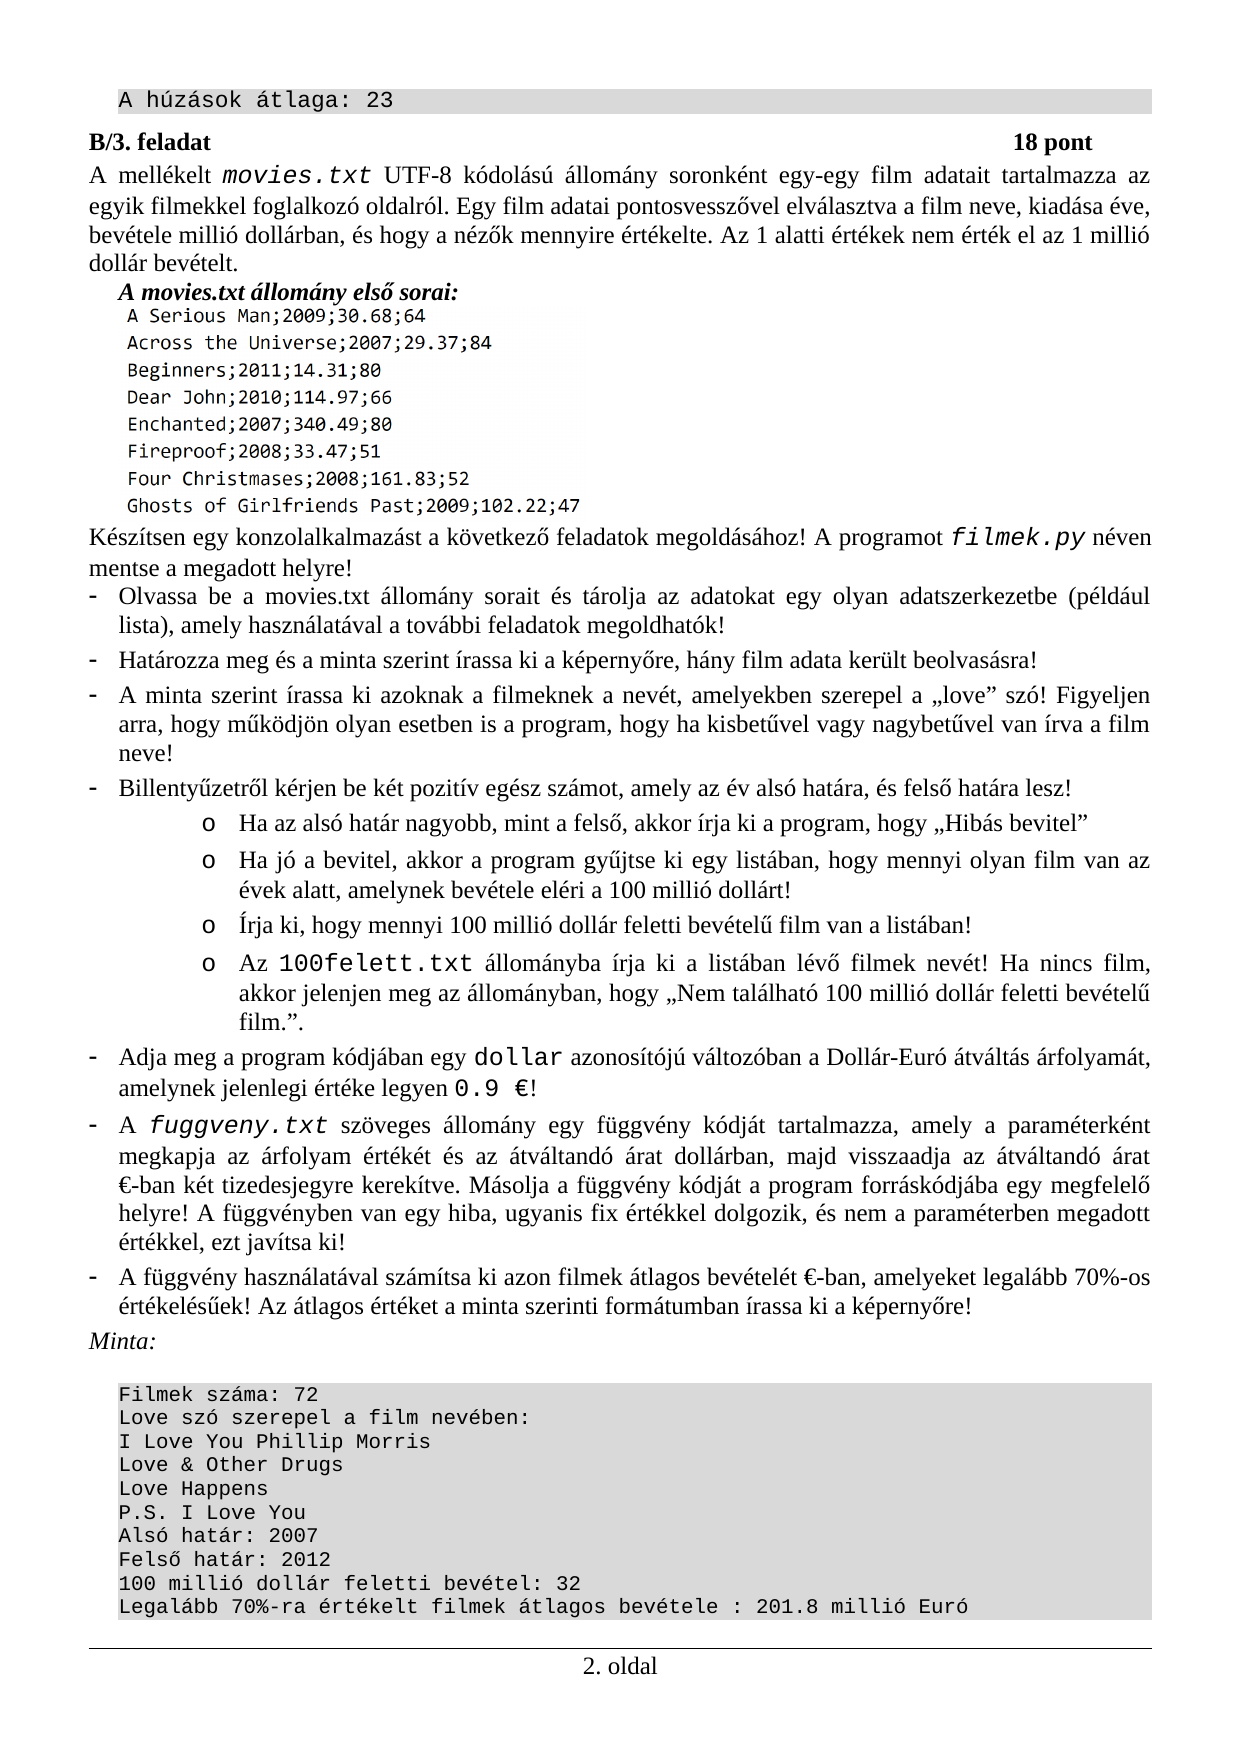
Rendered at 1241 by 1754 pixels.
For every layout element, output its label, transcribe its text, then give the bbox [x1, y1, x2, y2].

text Legalább 70%-ra értékelt filmek átlagos bevétele : 201.8 millió Euró [118, 1596, 1152, 1620]
text Felső határ: 2012 [118, 1549, 1152, 1573]
text Alsó határ: 2007 [118, 1525, 1152, 1549]
text B/3. feladat 18 pont [89, 127, 1152, 156]
list Az 100felett.txt állományba írja ki a listában lévő filmek nevét! Ha nincs film, akkor jelenjen meg az állományban, hogy „Nem található 100 millió dollár feletti bevételű film.”. [201, 948, 1152, 1036]
list A minta szerint írassa ki azoknak a filmeknek a nevét, amelyekben szerepel a „love” szó! Figyeljen arra, hogy működjön olyan esetben is a program, hogy ha kisbetűvel vagy nagybetűvel van írva a film neve! [89, 680, 1152, 766]
list A függvény használatával számítsa ki azon filmek átlagos bevételét €-ban, amelyeket legalább 70%-os értékelésűek! Az átlagos értéket a minta szerinti formátumban írassa ki a képernyőre! [89, 1262, 1152, 1320]
text Love szó szerepel a film nevében: [118, 1407, 1152, 1431]
list Írja ki, hogy mennyi 100 millió dollár feletti bevételű film van a listában! [201, 911, 1152, 941]
text A húzások átlaga: 23 [118, 89, 1152, 114]
text Love Happens [118, 1478, 1152, 1502]
text I Love You Phillip Morris [118, 1431, 1152, 1454]
list Olvassa be a movies.txt állomány sorait és tárolja az adatokat egy olyan adatszerkezetbe (például lista), amely használatával a további feladatok megoldhatók! [89, 581, 1152, 639]
text Filmek száma: 72 [118, 1383, 1152, 1407]
text P.S. I Love You [118, 1502, 1152, 1525]
list A fuggveny.txt szöveges állomány egy függvény kódját tartalmazza, amely a paraméterként megkapja az árfolyam értékét és az átváltandó árat dollárban, majd visszaadja az átváltandó árat €-ban két tizedesjegyre kerekítve. Másolja a függvény kódját a program forráskódjába egy megfelelő helyre! A függvényben van egy hiba, ugyanis fix értékkel dolgozik, és nem a paraméterben megadott értékkel, ezt javítsa ki! [89, 1110, 1152, 1256]
picture [118, 306, 588, 522]
text Love & Other Drugs [118, 1454, 1152, 1478]
text 100 millió dollár feletti bevétel: 32 [118, 1573, 1152, 1596]
list Adja meg a program kódjában egy dollar azonosítójú változóban a Dollár-Euró átváltás árfolyamát, amelynek jelenlegi értéke legyen 0.9 €! [89, 1042, 1152, 1104]
text Készítsen egy konzolalkalmazást a következő feladatok megoldásához! A programot filmek.py néven mentse a megadott helyre! [89, 522, 1152, 581]
list Ha jó a bevitel, akkor a program gyűjtse ki egy listában, hogy mennyi olyan film van az évek alatt, amelynek bevétele eléri a 100 millió dollárt! [201, 845, 1152, 904]
text A mellékelt movies.txt UTF-8 kódolású állomány soronként egy-egy film adatait tartalmazza az egyik filmekkel foglalkozó oldalról. Egy film adatai pontosvesszővel elválasztva a film neve, kiadása éve, bevétele millió dollárban, és hogy a nézők mennyire értékelte. Az 1 alatti értékek nem érték el az 1 millió dollár bevételt. [89, 160, 1152, 277]
list Ha az alsó határ nagyobb, mint a felső, akkor írja ki a program, hogy „Hibás bevitel” [201, 808, 1152, 838]
text A movies.txt állomány első sorai: [118, 277, 1152, 306]
list Határozza meg és a minta szerint írassa ki a képernyőre, hány film adata került beolvasásra! [89, 645, 1152, 674]
text Minta: [89, 1326, 1152, 1355]
list Billentyűzetről kérjen be két pozitív egész számot, amely az év alsó határa, és felső határa lesz! [89, 773, 1152, 801]
